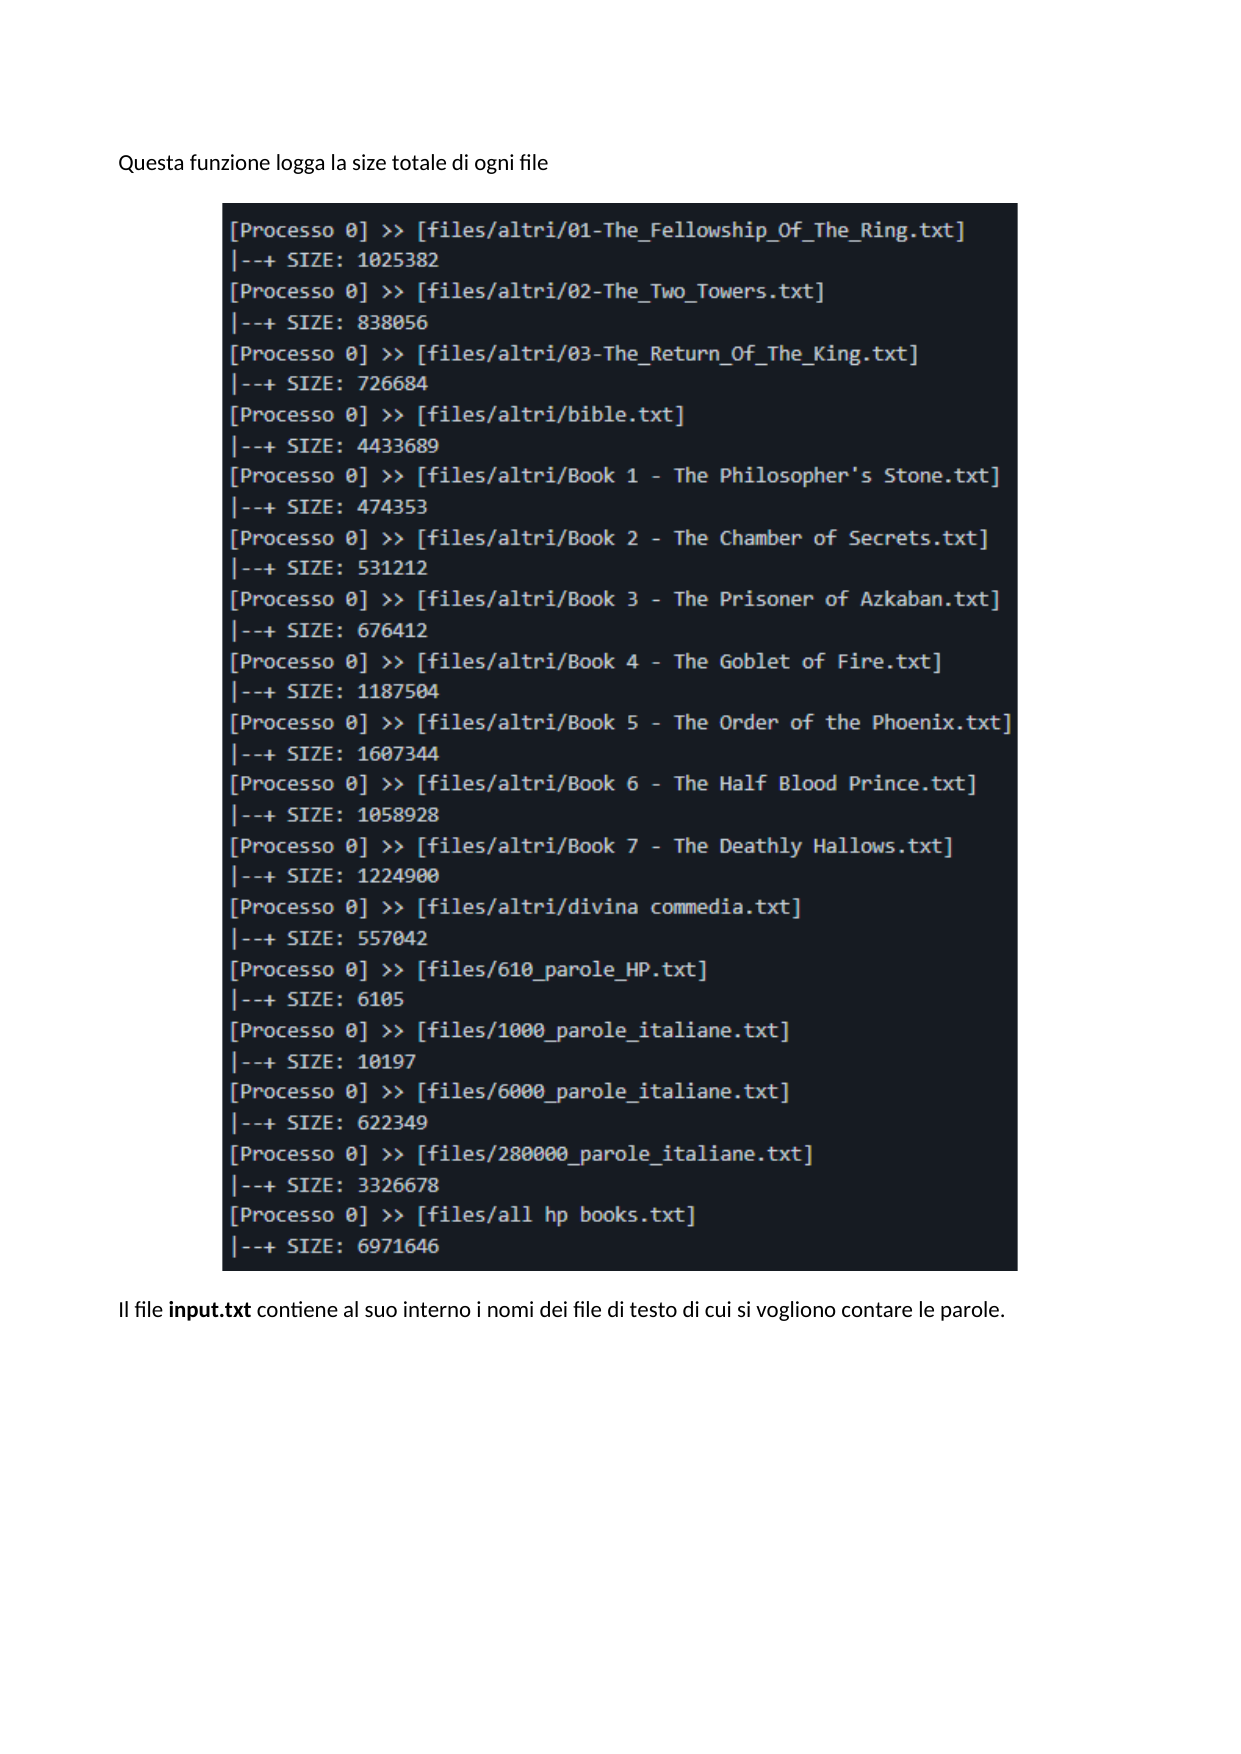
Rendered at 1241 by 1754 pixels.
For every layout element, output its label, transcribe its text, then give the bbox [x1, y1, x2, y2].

text Il file input.txt contiene al suo interno i nomi dei file di testo di cui si vogliono contare le parole. [118, 1296, 1122, 1323]
text Questa funzione logga la size totale di ogni file [118, 148, 1122, 176]
picture [220, 203, 1017, 1268]
